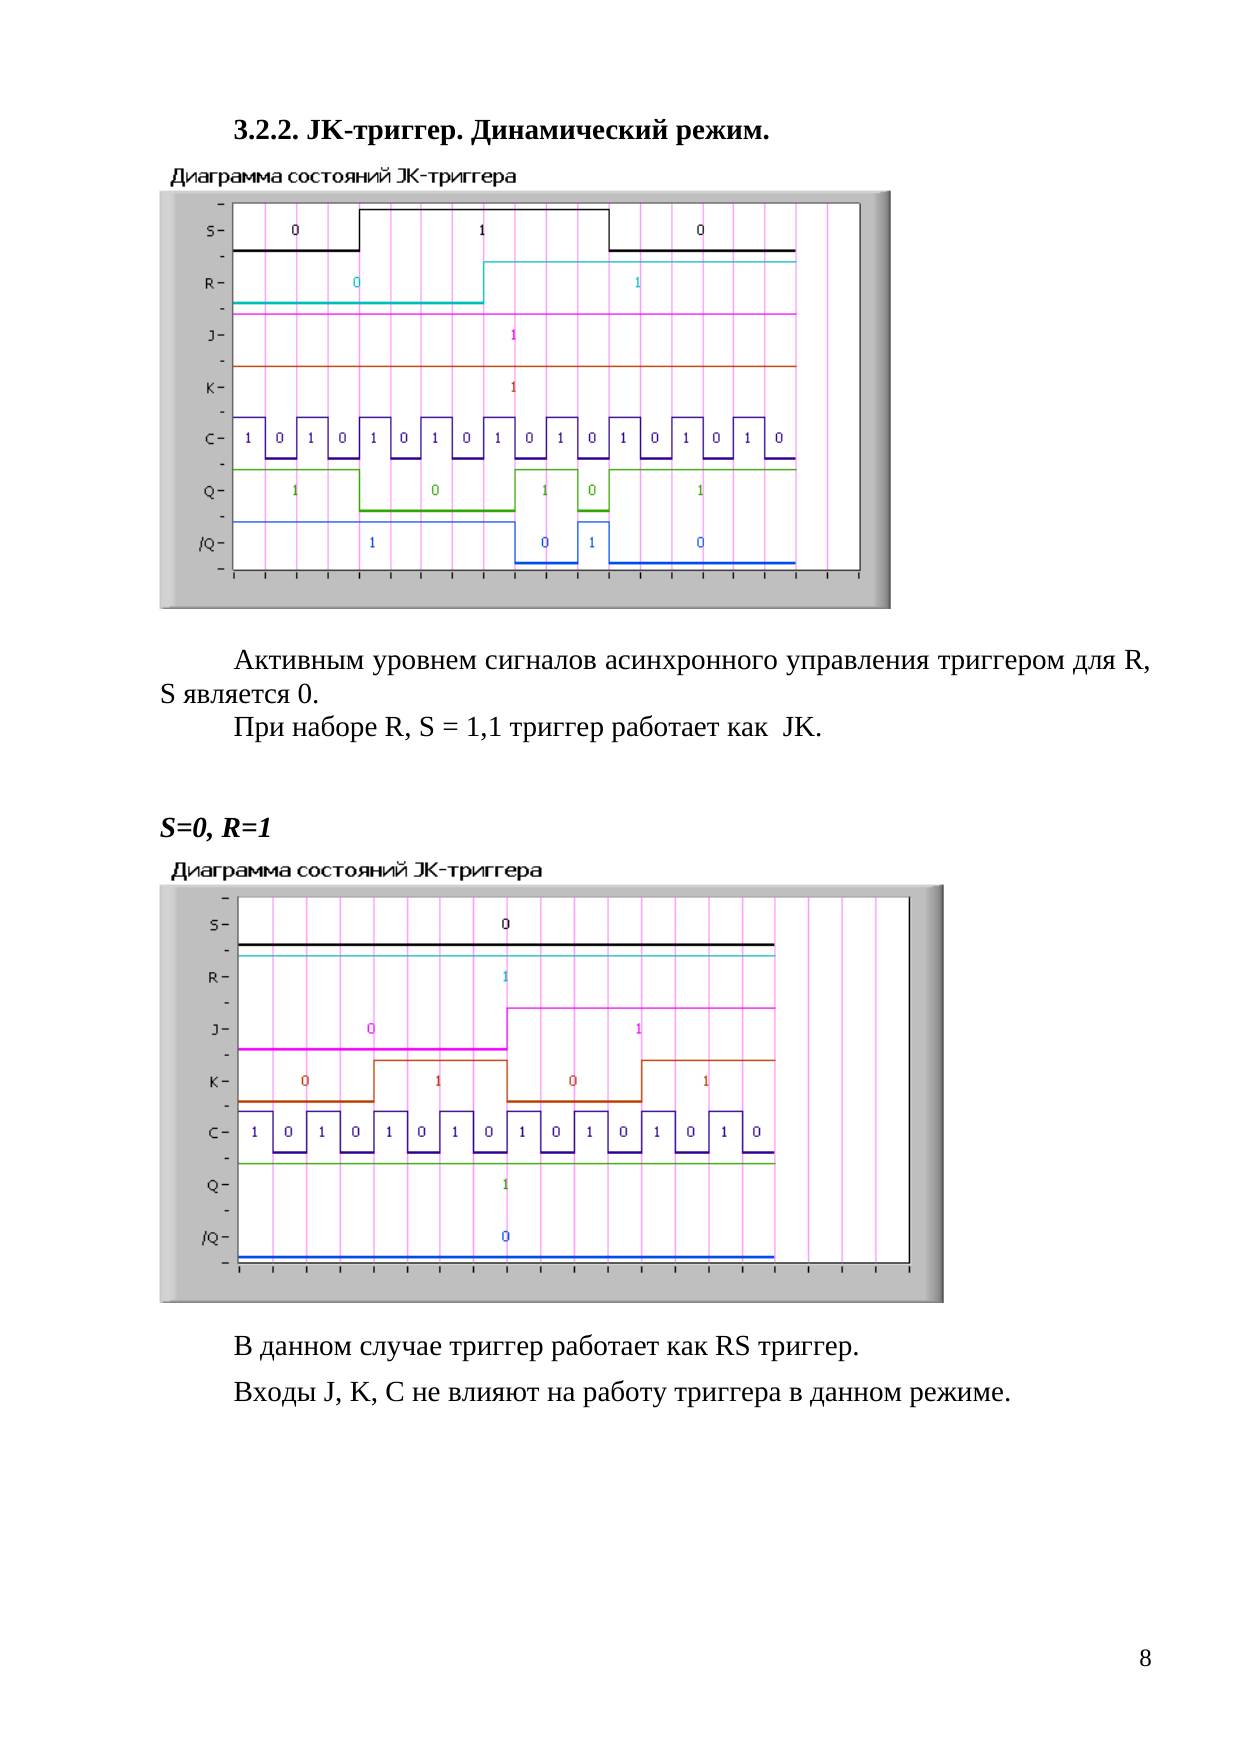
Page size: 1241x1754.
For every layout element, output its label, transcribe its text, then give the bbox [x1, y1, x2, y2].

text Активным уровнем сигналов асинхронного управления триггером для R, S является 0. [159, 642, 1152, 709]
picture [159, 856, 944, 1303]
text В данном случае триггер работает как RS триггер. [159, 1328, 1152, 1361]
text 3.2.2. JK-триггер. Динамический режим. [159, 112, 1152, 146]
text Входы J, K, C не влияют на работу триггера в данном режиме. [159, 1374, 1152, 1407]
text S=0, R=1 [159, 810, 1152, 844]
picture [159, 162, 891, 609]
text При наборе R, S = 1,1 триггер работает как JK. [159, 709, 1152, 743]
